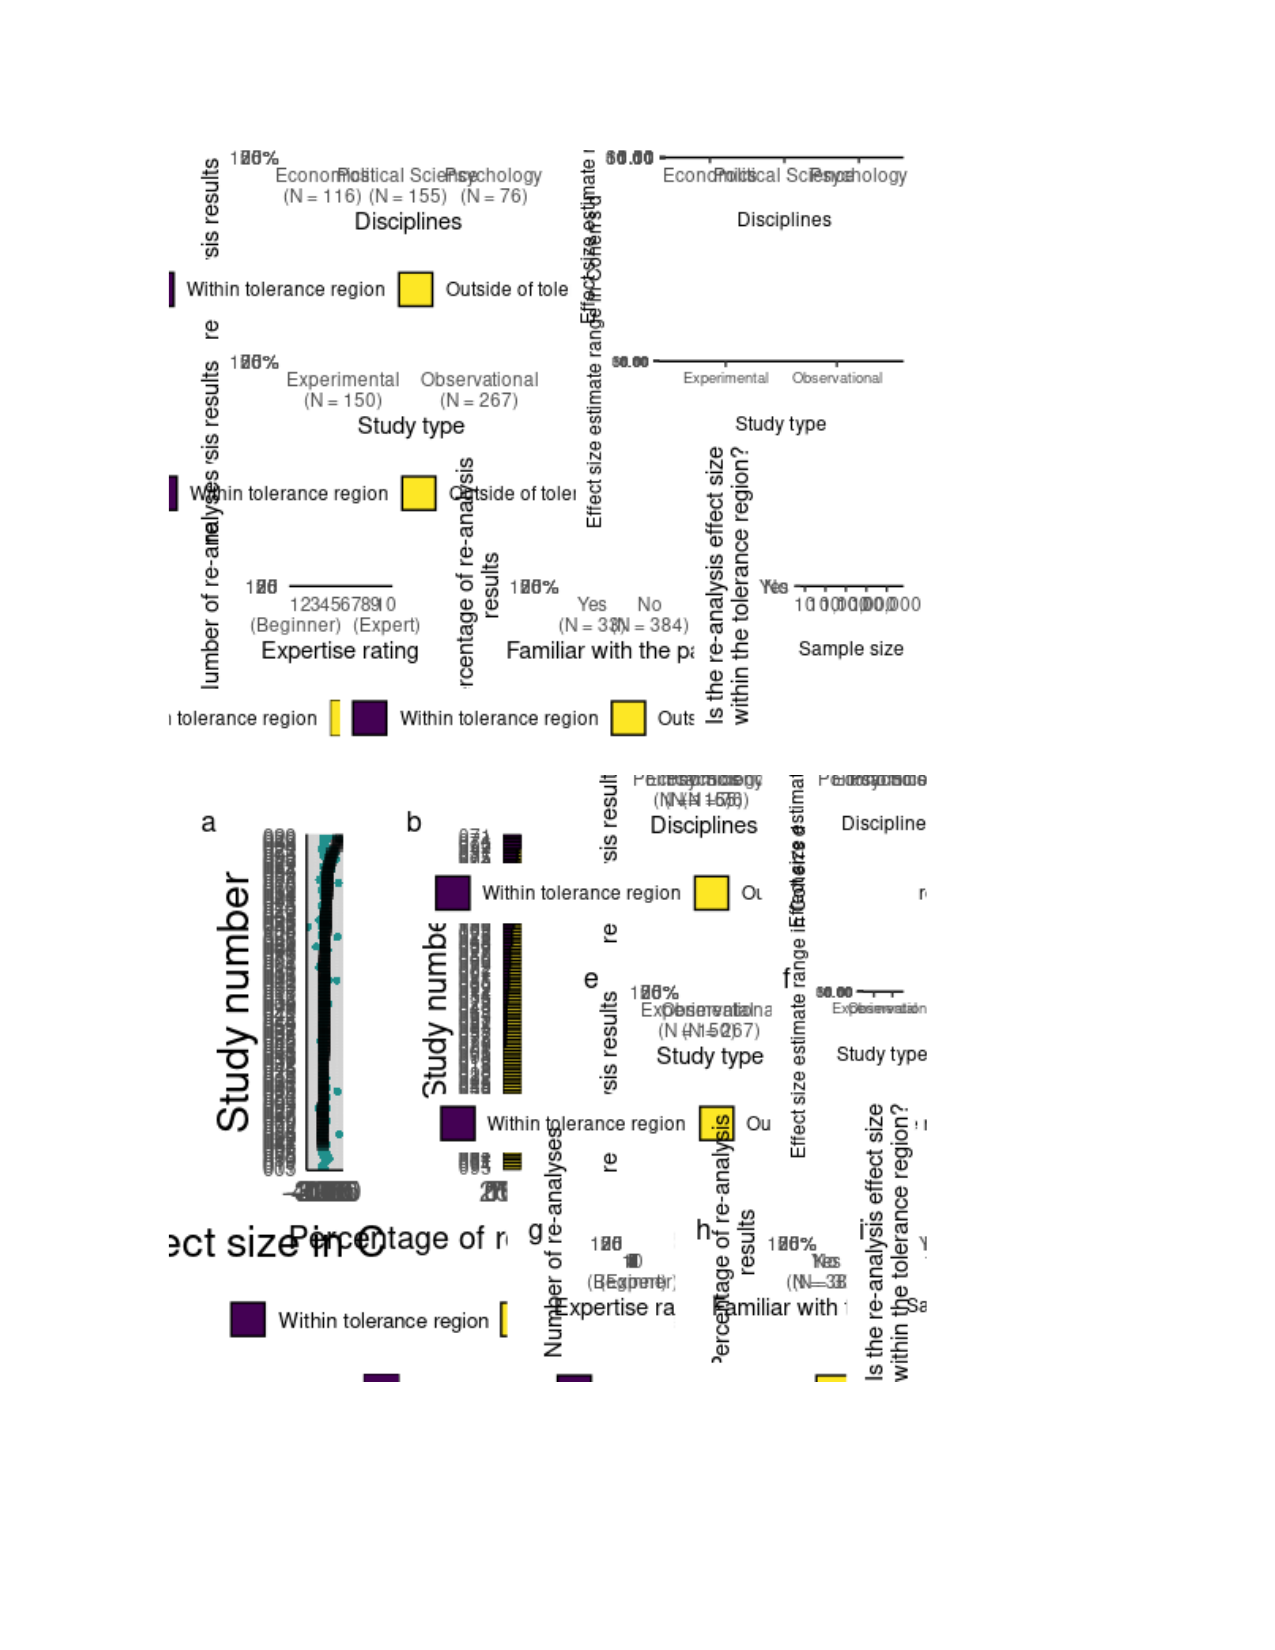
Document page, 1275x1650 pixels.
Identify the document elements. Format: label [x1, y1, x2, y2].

picture [168, 775, 927, 1382]
picture [168, 150, 927, 757]
